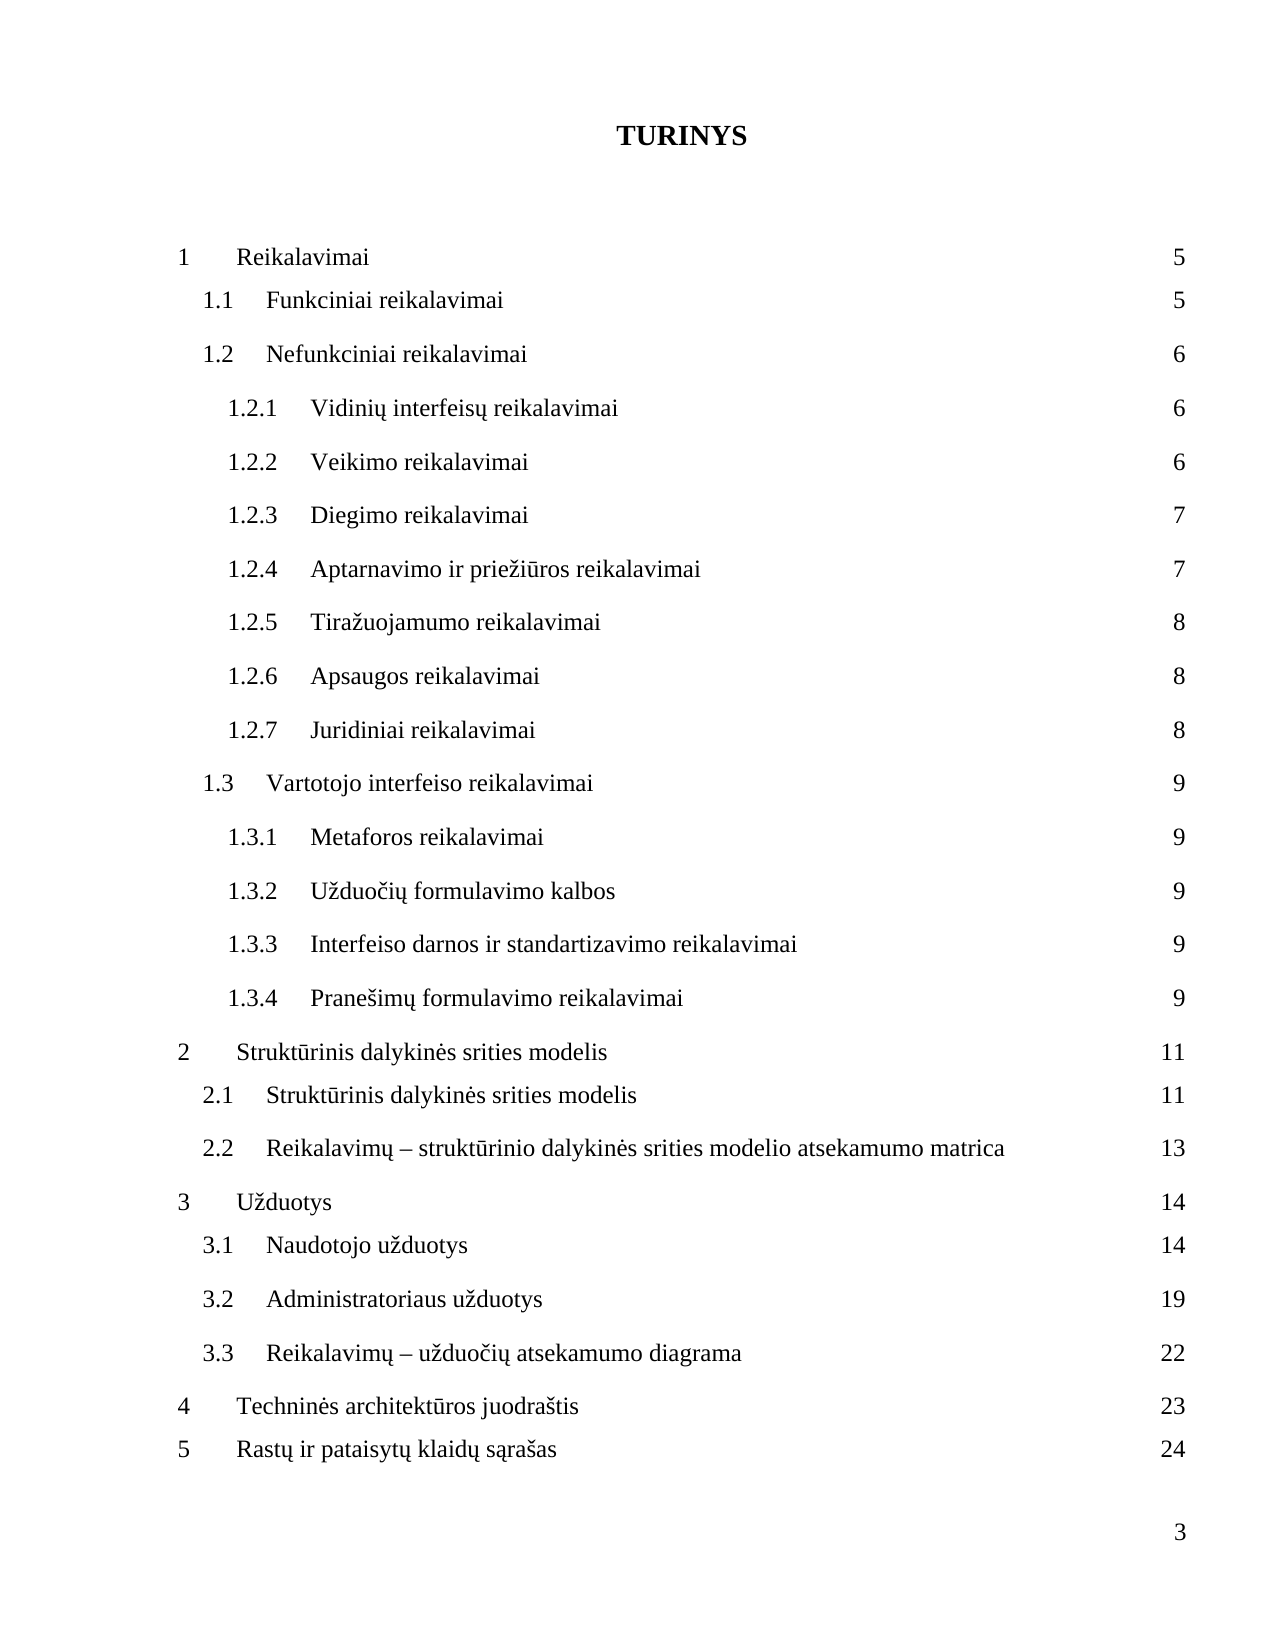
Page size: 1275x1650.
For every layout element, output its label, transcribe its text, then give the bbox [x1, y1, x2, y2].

text TURINYS [177, 118, 1186, 152]
